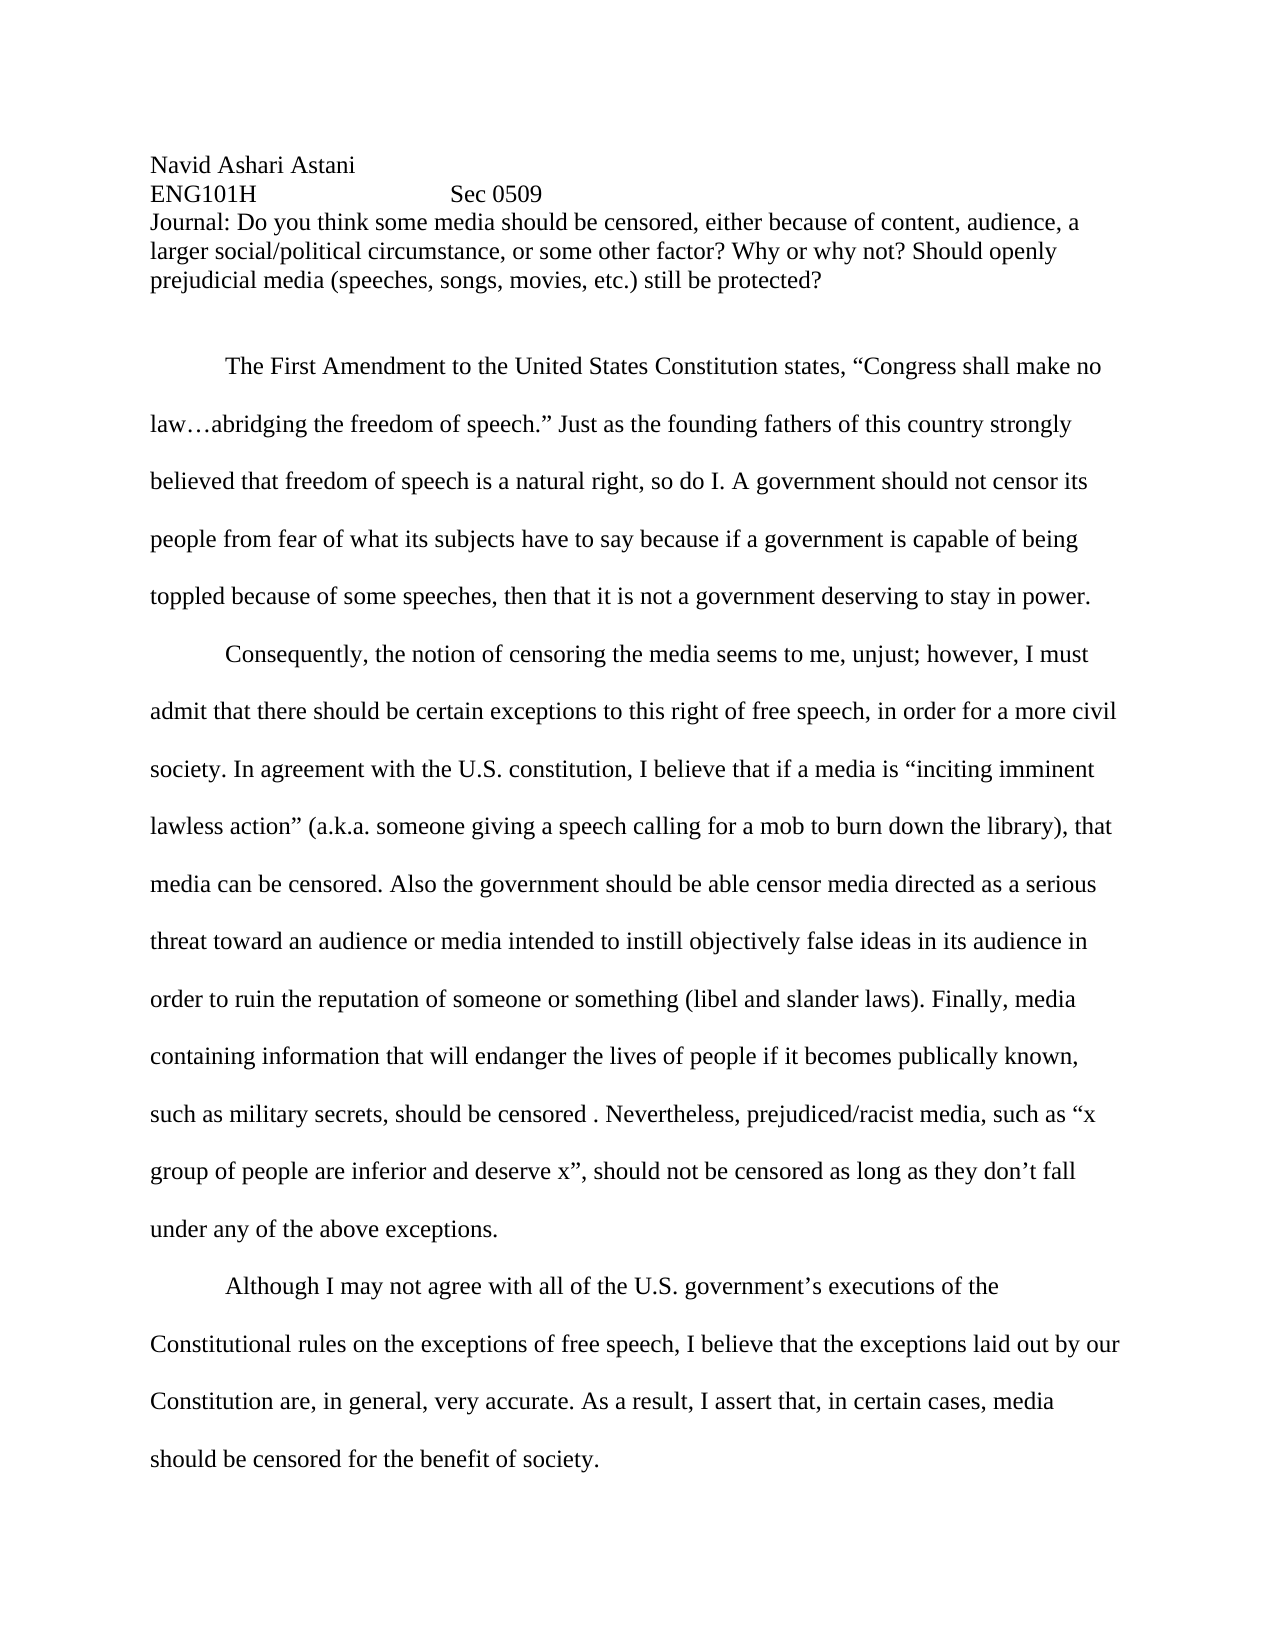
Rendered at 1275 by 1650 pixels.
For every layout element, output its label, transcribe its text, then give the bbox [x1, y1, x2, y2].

text Consequently, the notion of censoring the media seems to me, unjust; however, I must admit that there should be certain exceptions to this right of free speech, in order for a more civil society. In agreement with the U.S. constitution, I believe that if a media is “inciting imminent lawless action” (a.k.a. someone giving a speech calling for a mob to burn down the library), that media can be censored. Also the government should be able censor media directed as a serious threat toward an audience or media intended to instill objectively false ideas in its audience in order to ruin the reputation of someone or something (libel and slander laws). Finally, media containing information that will endanger the lives of people if it becomes publically known, such as military secrets, should be censored . Nevertheless, prejudiced/racist media, such as “x group of people are inferior and deserve x”, should not be censored as long as they don’t fall under any of the above exceptions. [150, 639, 1125, 1242]
text Journal: Do you think some media should be censored, either because of content, audience, a larger social/political circumstance, or some other factor? Why or why not? Should openly prejudicial media (speeches, songs, movies, etc.) still be protected? [150, 207, 1125, 294]
text The First Amendment to the United States Constitution states, “Congress shall make no law…abridging the freedom of speech.” Just as the founding fathers of this country strongly believed that freedom of speech is a natural right, so do I. A government should not censor its people from fear of what its subjects have to say because if a government is capable of being toppled because of some speeches, then that it is not a government deserving to stay in power. [150, 351, 1125, 610]
text Although I may not agree with all of the U.S. government’s executions of the Constitutional rules on the exceptions of free speech, I believe that the exceptions laid out by our Constitution are, in general, very accurate. As a result, I assert that, in certain cases, media should be censored for the benefit of society. [150, 1271, 1125, 1472]
text Navid Ashari Astani [150, 150, 1125, 179]
text ENG101H Sec 0509 [150, 179, 1125, 207]
